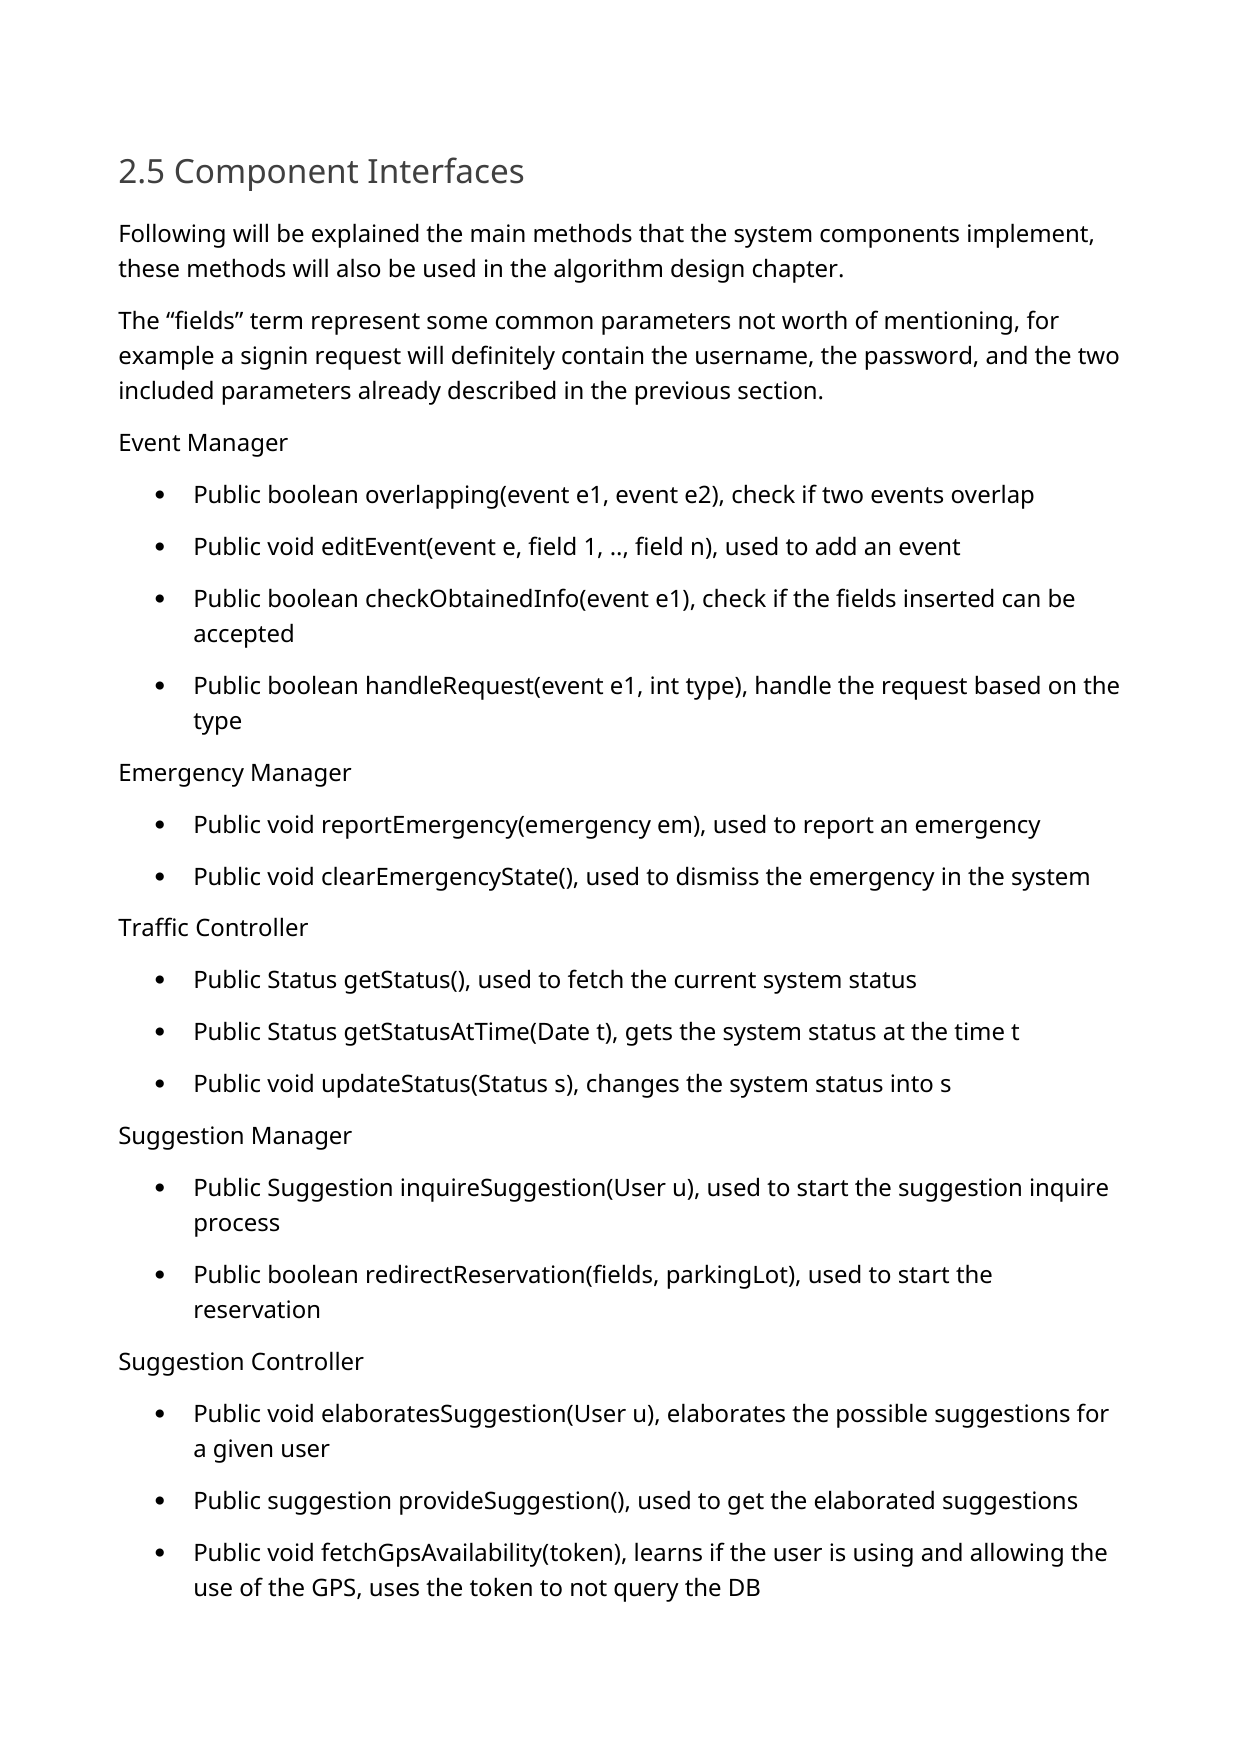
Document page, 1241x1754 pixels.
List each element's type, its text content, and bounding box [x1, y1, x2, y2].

list Public boolean handleRequest(event e1, int type), handle the request based on the type [156, 668, 1122, 736]
list Public void updateStatus(Status s), changes the system status into s [156, 1067, 1122, 1099]
subtitle 2.5 Component Interfaces [118, 148, 1122, 193]
list Public void fetchGpsAvailability(token), learns if the user is using and allowing the use of the GPS, uses the token to not query the DB [156, 1536, 1122, 1603]
list Public Suggestion inquireSuggestion(User u), used to start the suggestion inquire process [156, 1171, 1122, 1238]
list Public void editEvent(event e, field 1, .., field n), used to add an event [156, 529, 1122, 562]
list Public void reportEmergency(emergency em), used to report an emergency [156, 807, 1122, 840]
list Public void clearEmergencyState(), used to dismiss the emergency in the system [156, 859, 1122, 892]
text Traffic Controller [118, 911, 1122, 944]
text Emergency Manager [118, 756, 1122, 788]
list Public suggestion provideSuggestion(), used to get the elaborated suggestions [156, 1484, 1122, 1516]
text Suggestion Controller [118, 1345, 1122, 1377]
list Public Status getStatusAtTime(Date t), gets the system status at the time t [156, 1015, 1122, 1048]
text Event Manager [118, 426, 1122, 458]
list Public boolean redirectReservation(fields, parkingLot), used to start the reservation [156, 1258, 1122, 1326]
text Suggestion Manager [118, 1119, 1122, 1151]
list Public Status getStatus(), used to fetch the current system status [156, 963, 1122, 996]
list Public void elaboratesSuggestion(User u), elaborates the possible suggestions for a given user [156, 1397, 1122, 1464]
text Following will be explained the main methods that the system components implement, these methods will also be used in the algorithm design chapter. [118, 216, 1122, 284]
text The “fields” term represent some common parameters not worth of mentioning, for example a signin request will definitely contain the username, the password, and the two included parameters already described in the previous section. [118, 303, 1122, 407]
list Public boolean checkObtainedInfo(event e1), check if the fields inserted can be accepted [156, 581, 1122, 649]
list Public boolean overlapping(event e1, event e2), check if two events overlap [156, 478, 1122, 510]
